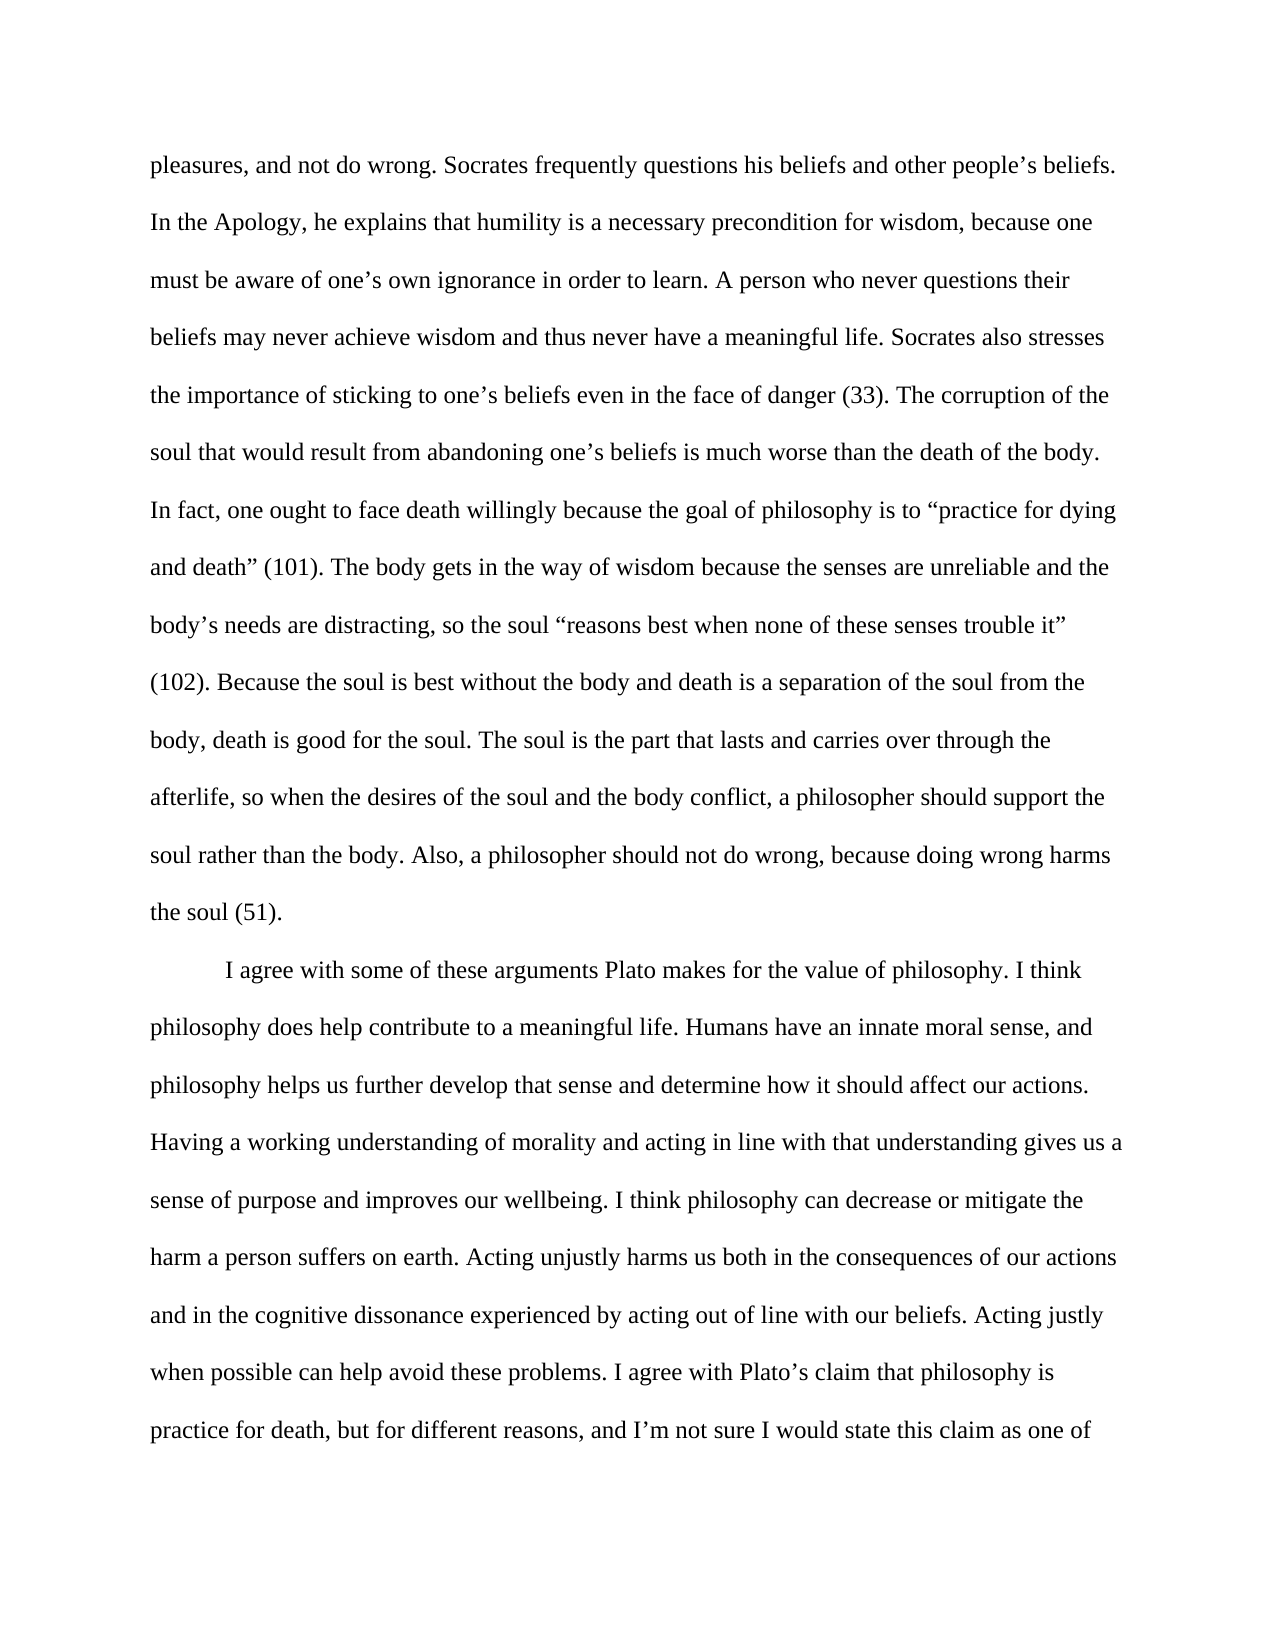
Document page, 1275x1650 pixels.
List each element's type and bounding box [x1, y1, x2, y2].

text [150, 150, 1125, 926]
text [150, 955, 1125, 1444]
